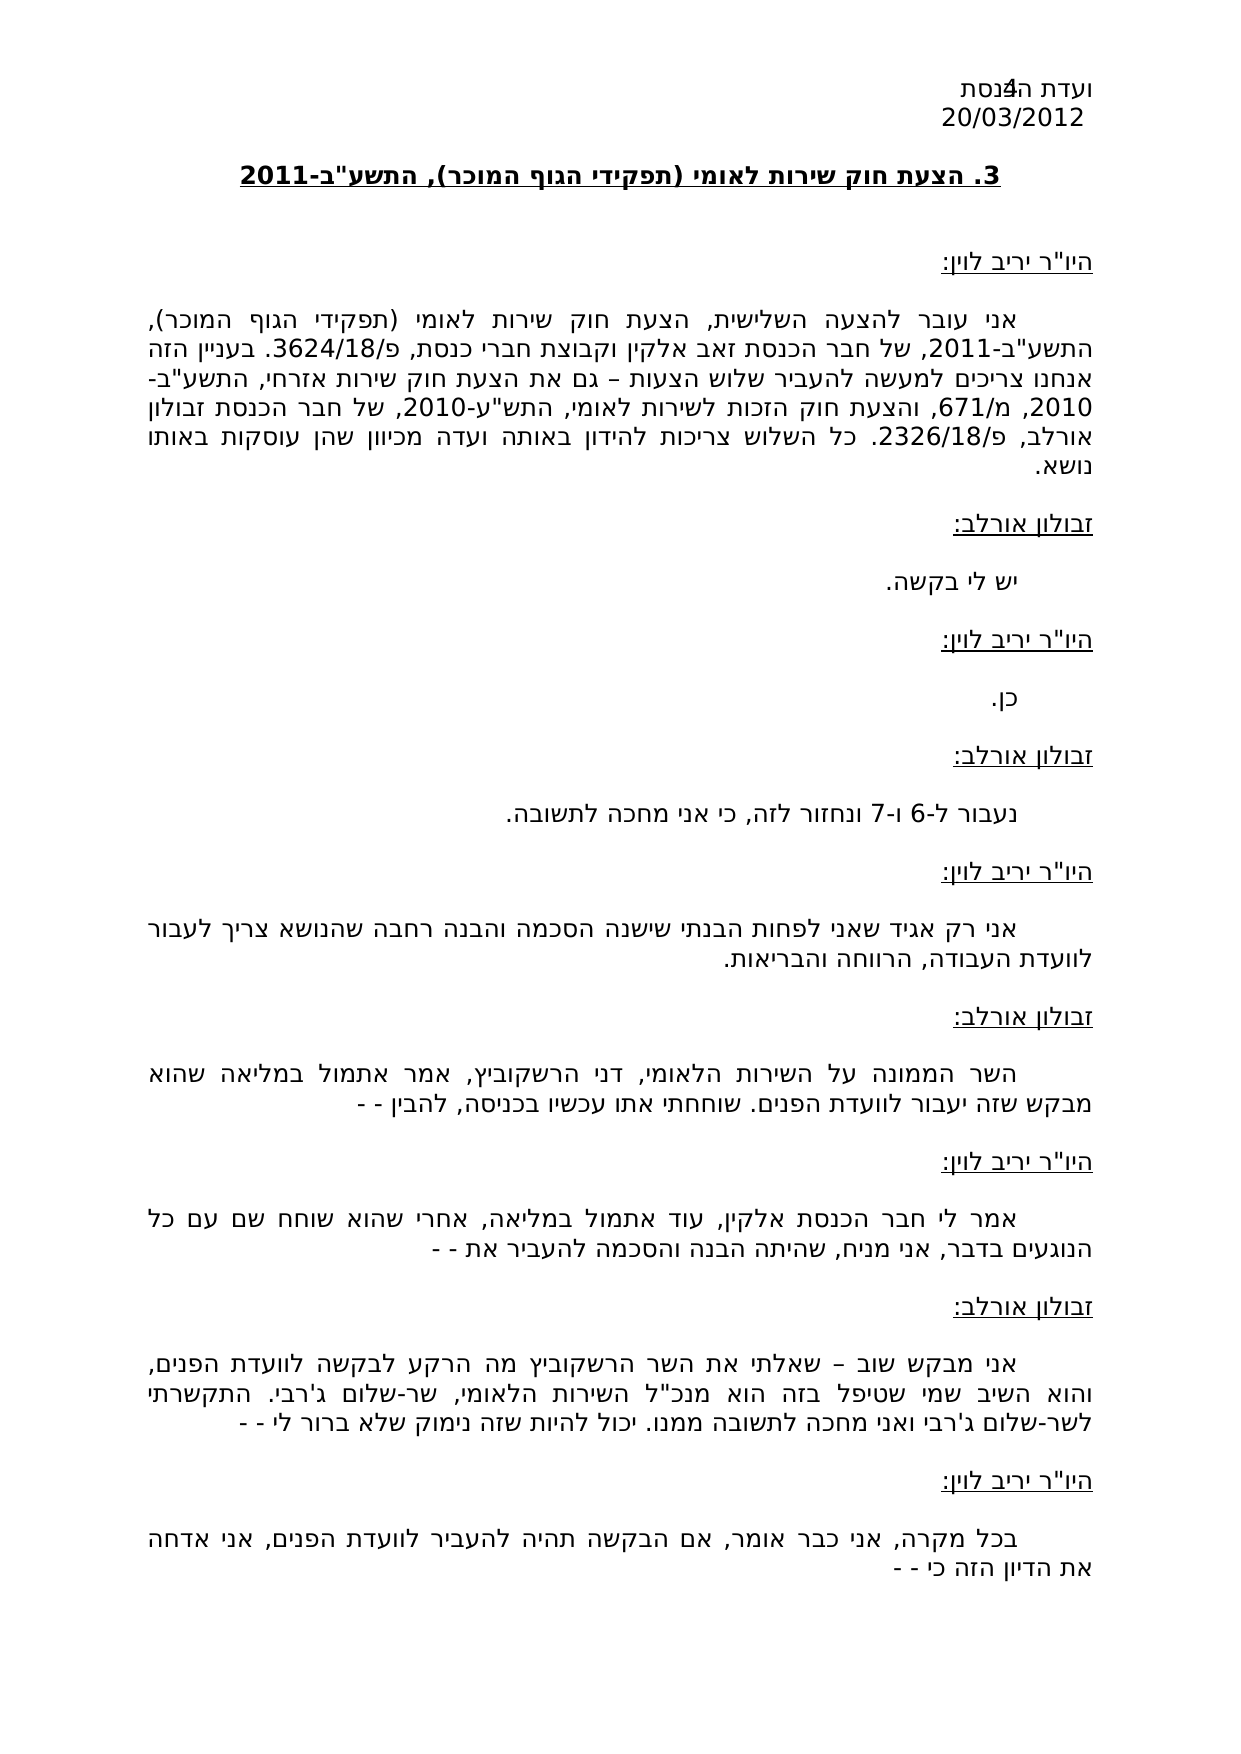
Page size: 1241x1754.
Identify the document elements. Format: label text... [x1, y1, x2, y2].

text היו"ר יריב לוין: [147, 1147, 1093, 1176]
text זבולון אורלב: [147, 1002, 1093, 1031]
text היו"ר יריב לוין: [147, 248, 1093, 277]
text זבולון אורלב: [147, 1292, 1093, 1321]
text כן. [147, 683, 1093, 712]
text זבולון אורלב: [147, 509, 1093, 538]
text היו"ר יריב לוין: [147, 1466, 1093, 1495]
text היו"ר יריב לוין: [147, 857, 1093, 886]
text השר הממונה על השירות הלאומי, דני הרשקוביץ, אמר אתמול במליאה שהוא מבקש שזה יעבור לוועדת הפנים. שוחחתי אתו עכשיו בכניסה, להבין - - [147, 1060, 1093, 1118]
text זבולון אורלב: [147, 741, 1093, 770]
text אני מבקש שוב – שאלתי את השר הרשקוביץ מה הרקע לבקשה לוועדת הפנים, והוא השיב שמי שטיפל בזה הוא מנכ"ל השירות הלאומי, שר-שלום ג'רבי. התקשרתי לשר-שלום ג'רבי ואני מחכה לתשובה ממנו. יכול להיות שזה נימוק שלא ברור לי - - [147, 1350, 1093, 1437]
text היו"ר יריב לוין: [147, 625, 1093, 654]
text בכל מקרה, אני כבר אומר, אם הבקשה תהיה להעביר לוועדת הפנים, אני אדחה את הדיון הזה כי - - [147, 1524, 1093, 1582]
text אני רק אגיד שאני לפחות הבנתי שישנה הסכמה והבנה רחבה שהנושא צריך לעבור לוועדת העבודה, הרווחה והבריאות. [147, 915, 1093, 973]
text אמר לי חבר הכנסת אלקין, עוד אתמול במליאה, אחרי שהוא שוחח שם עם כל הנוגעים בדבר, אני מניח, שהיתה הבנה והסכמה להעביר את - - [147, 1205, 1093, 1263]
text אני עובר להצעה השלישית, הצעת חוק שירות לאומי (תפקידי הגוף המוכר), התשע"ב-2011, של חבר הכנסת זאב אלקין וקבוצת חברי כנסת, פ/3624/18. בעניין הזה אנחנו צריכים למעשה להעביר שלוש הצעות – גם את הצעת חוק שירות אזרחי, התשע"ב-2010, מ/671, והצעת חוק הזכות לשירות לאומי, התש"ע-2010, של חבר הכנסת זבולון אורלב, פ/2326/18. כל השלוש צריכות להידון באותה ועדה מכיוון שהן עוסקות באותו נושא. [147, 306, 1093, 481]
text 3. הצעת חוק שירות לאומי (תפקידי הגוף המוכר), התשע"ב-2011 [147, 161, 1093, 190]
text נעבור ל-6 ו-7 ונחזור לזה, כי אני מחכה לתשובה. [147, 799, 1093, 828]
text יש לי בקשה. [147, 567, 1093, 596]
